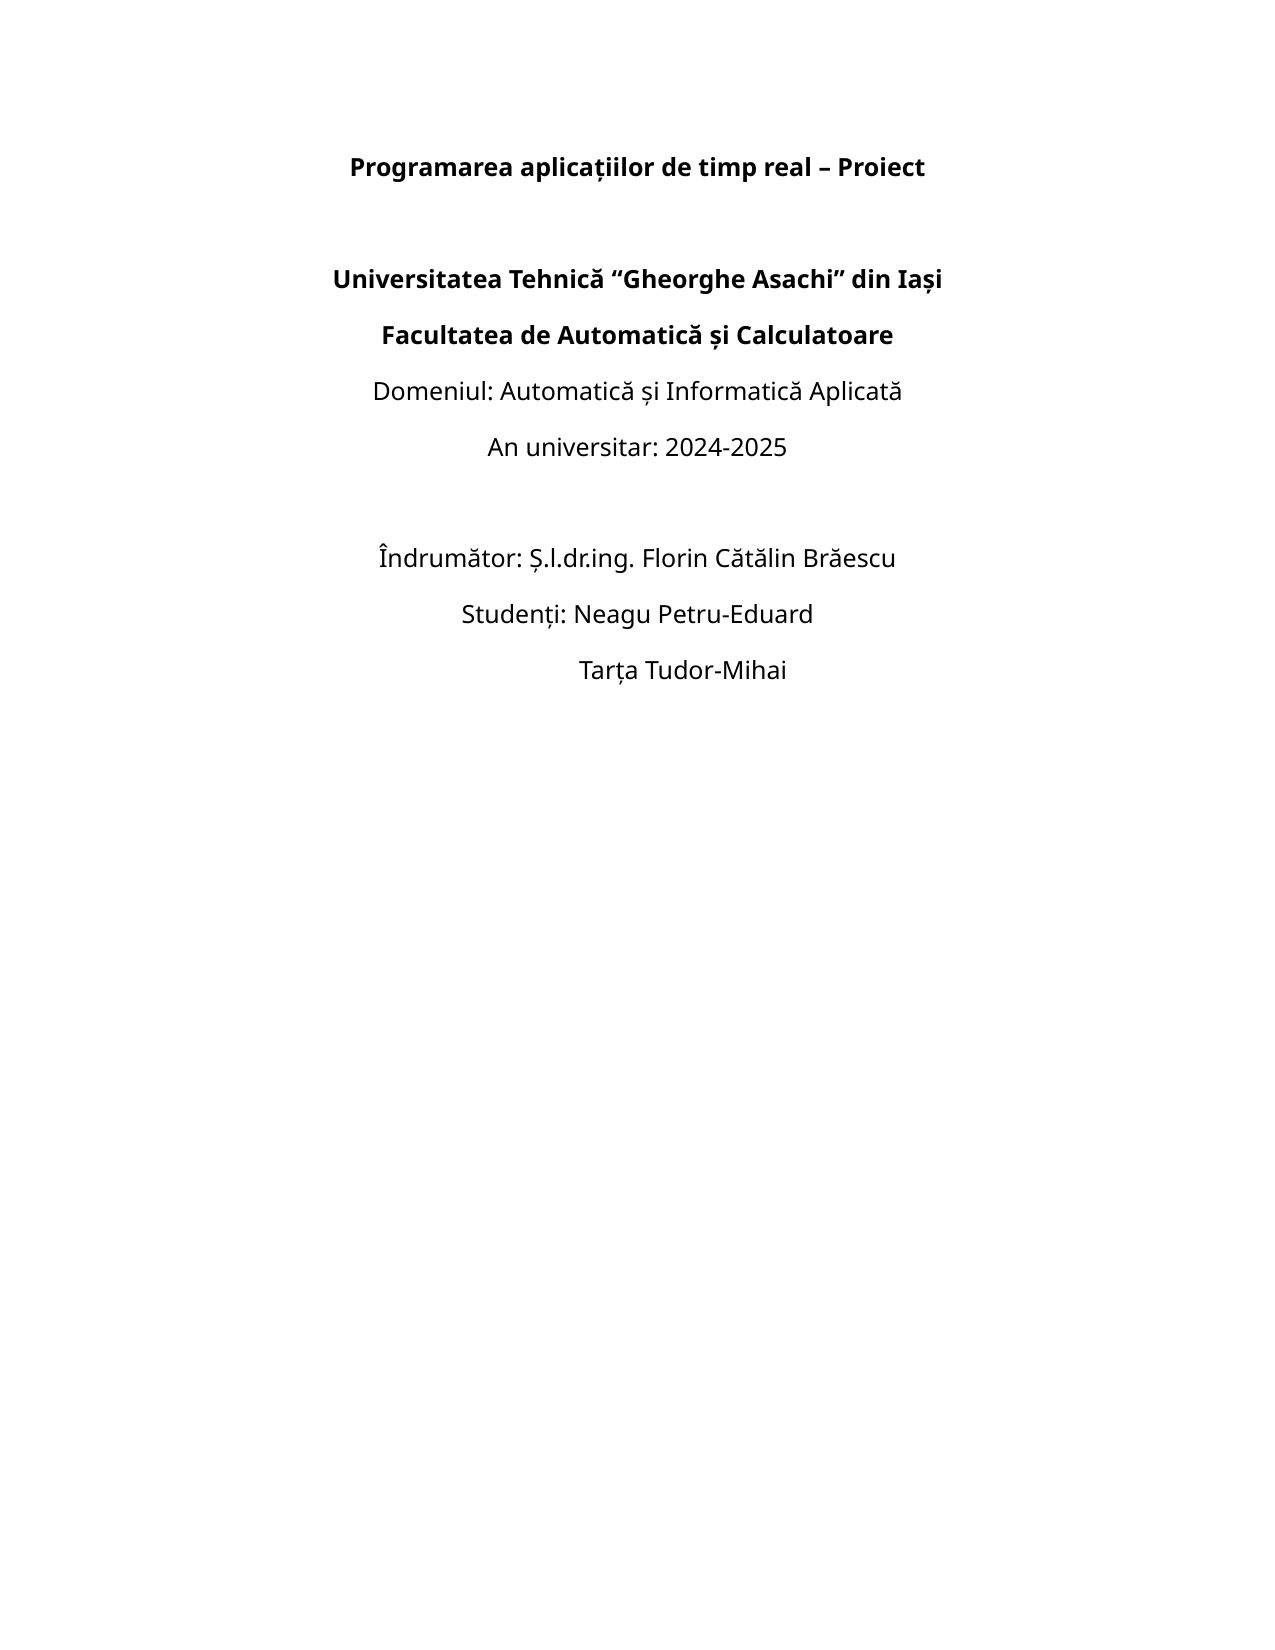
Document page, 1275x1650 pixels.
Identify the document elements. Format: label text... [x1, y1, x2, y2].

text Domeniul: Automatică și Informatică Aplicată [150, 373, 1125, 407]
text Facultatea de Automatică și Calculatoare [150, 317, 1125, 352]
text Programarea aplicațiilor de timp real – Proiect [150, 150, 1125, 184]
text Universitatea Tehnică “Gheorghe Asachi” din Iași [150, 262, 1125, 296]
text Tarța Tudor-Mihai [150, 652, 1125, 687]
text Îndrumător: Ș.l.dr.ing. Florin Cătălin Brăescu [150, 541, 1125, 575]
text An universitar: 2024-2025 [150, 429, 1125, 463]
text Studenți: Neagu Petru-Eduard [150, 597, 1125, 631]
